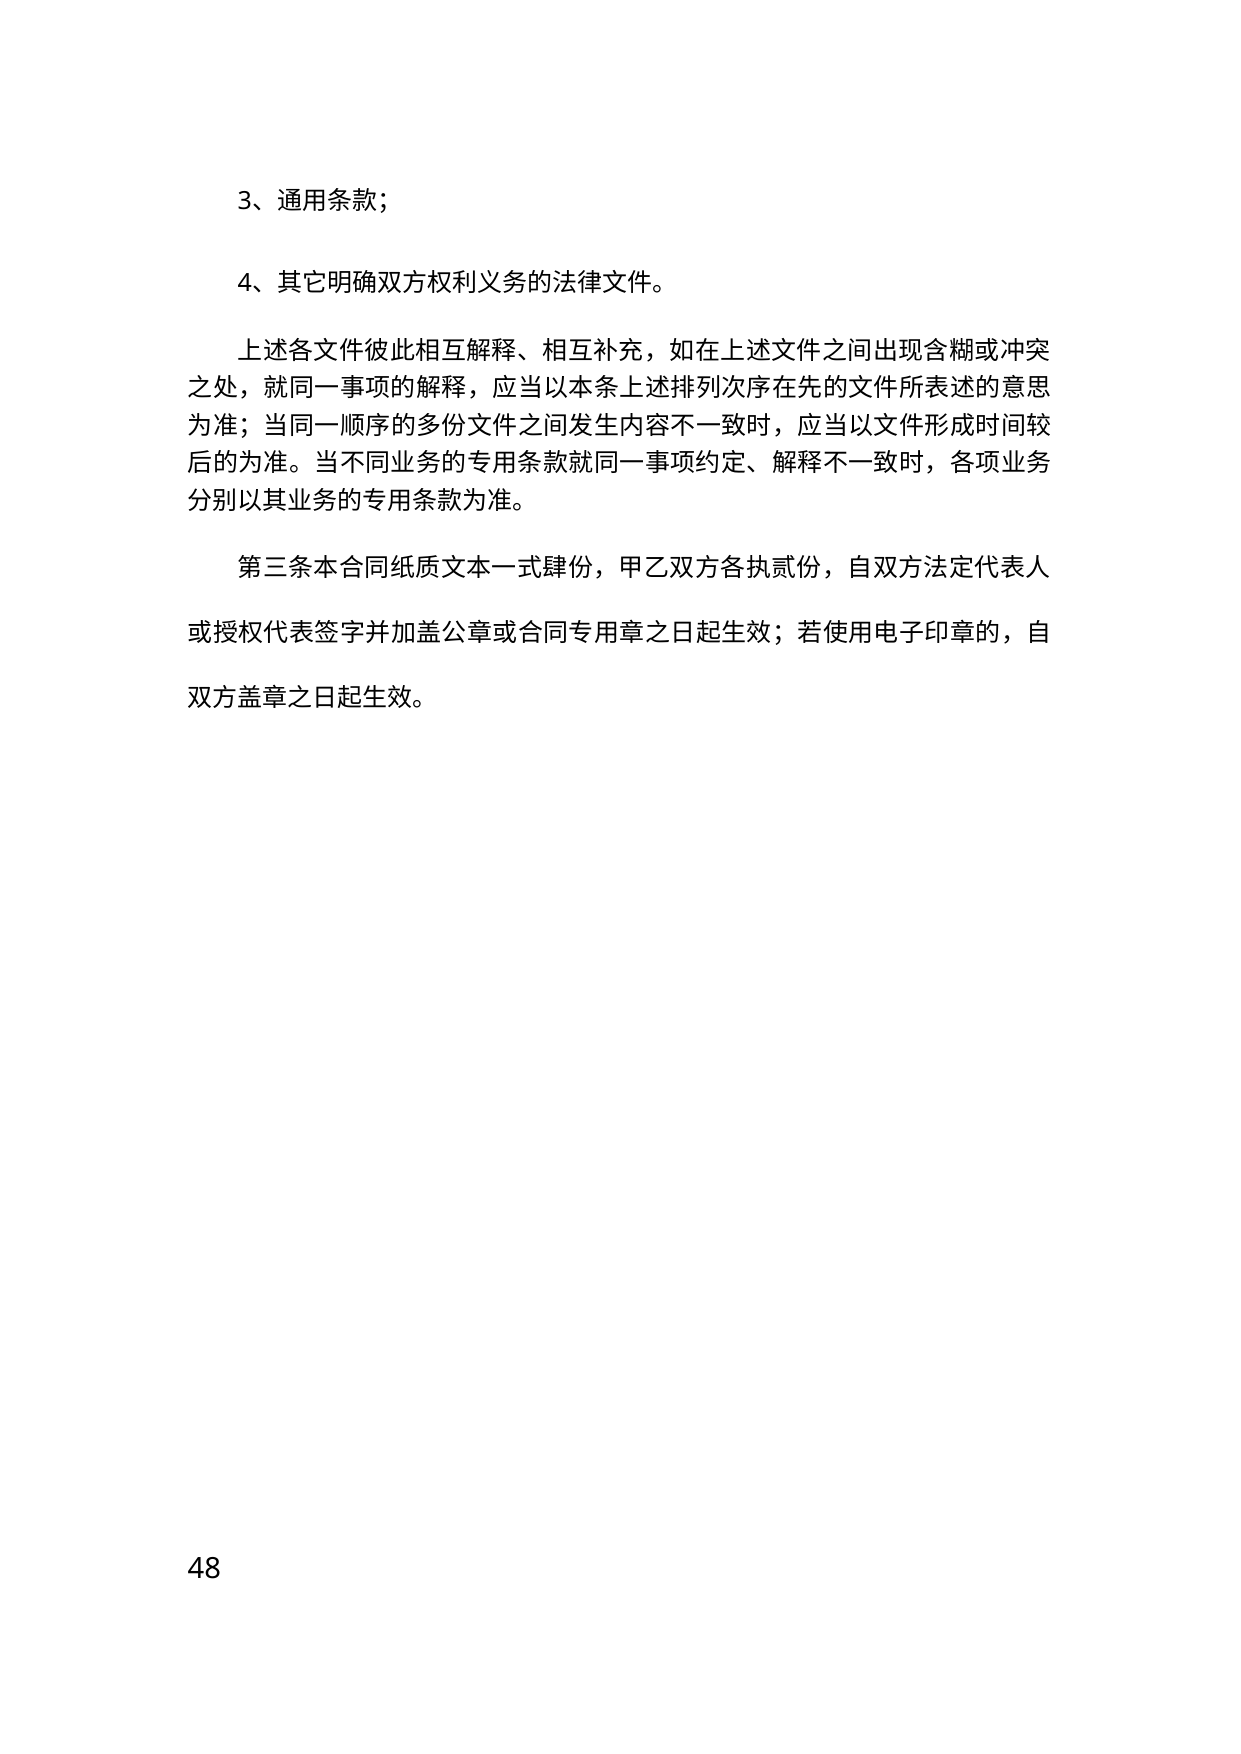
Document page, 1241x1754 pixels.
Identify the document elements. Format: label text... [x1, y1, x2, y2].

text 4、其它明确双方权利义务的法律文件。 [187, 248, 1053, 313]
text 上述各文件彼此相互解释、相互补充，如在上述文件之间出现含糊或冲突之处，就同一事项的解释，应当以本条上述排列次序在先的文件所表述的意思为准；当同一顺序的多份文件之间发生内容不一致时，应当以文件形成时间较后的为准。当不同业务的专用条款就同一事项约定、解释不一致时，各项业务分别以其业务的专用条款为准。 [187, 329, 1053, 517]
text 第三条本合同纸质文本一式肆份，甲乙双方各执贰份，自双方法定代表人或授权代表签字并加盖公章或合同专用章之日起生效；若使用电子印章的，自双方盖章之日起生效。 [187, 533, 1053, 728]
text 3、通用条款； [187, 166, 1053, 231]
